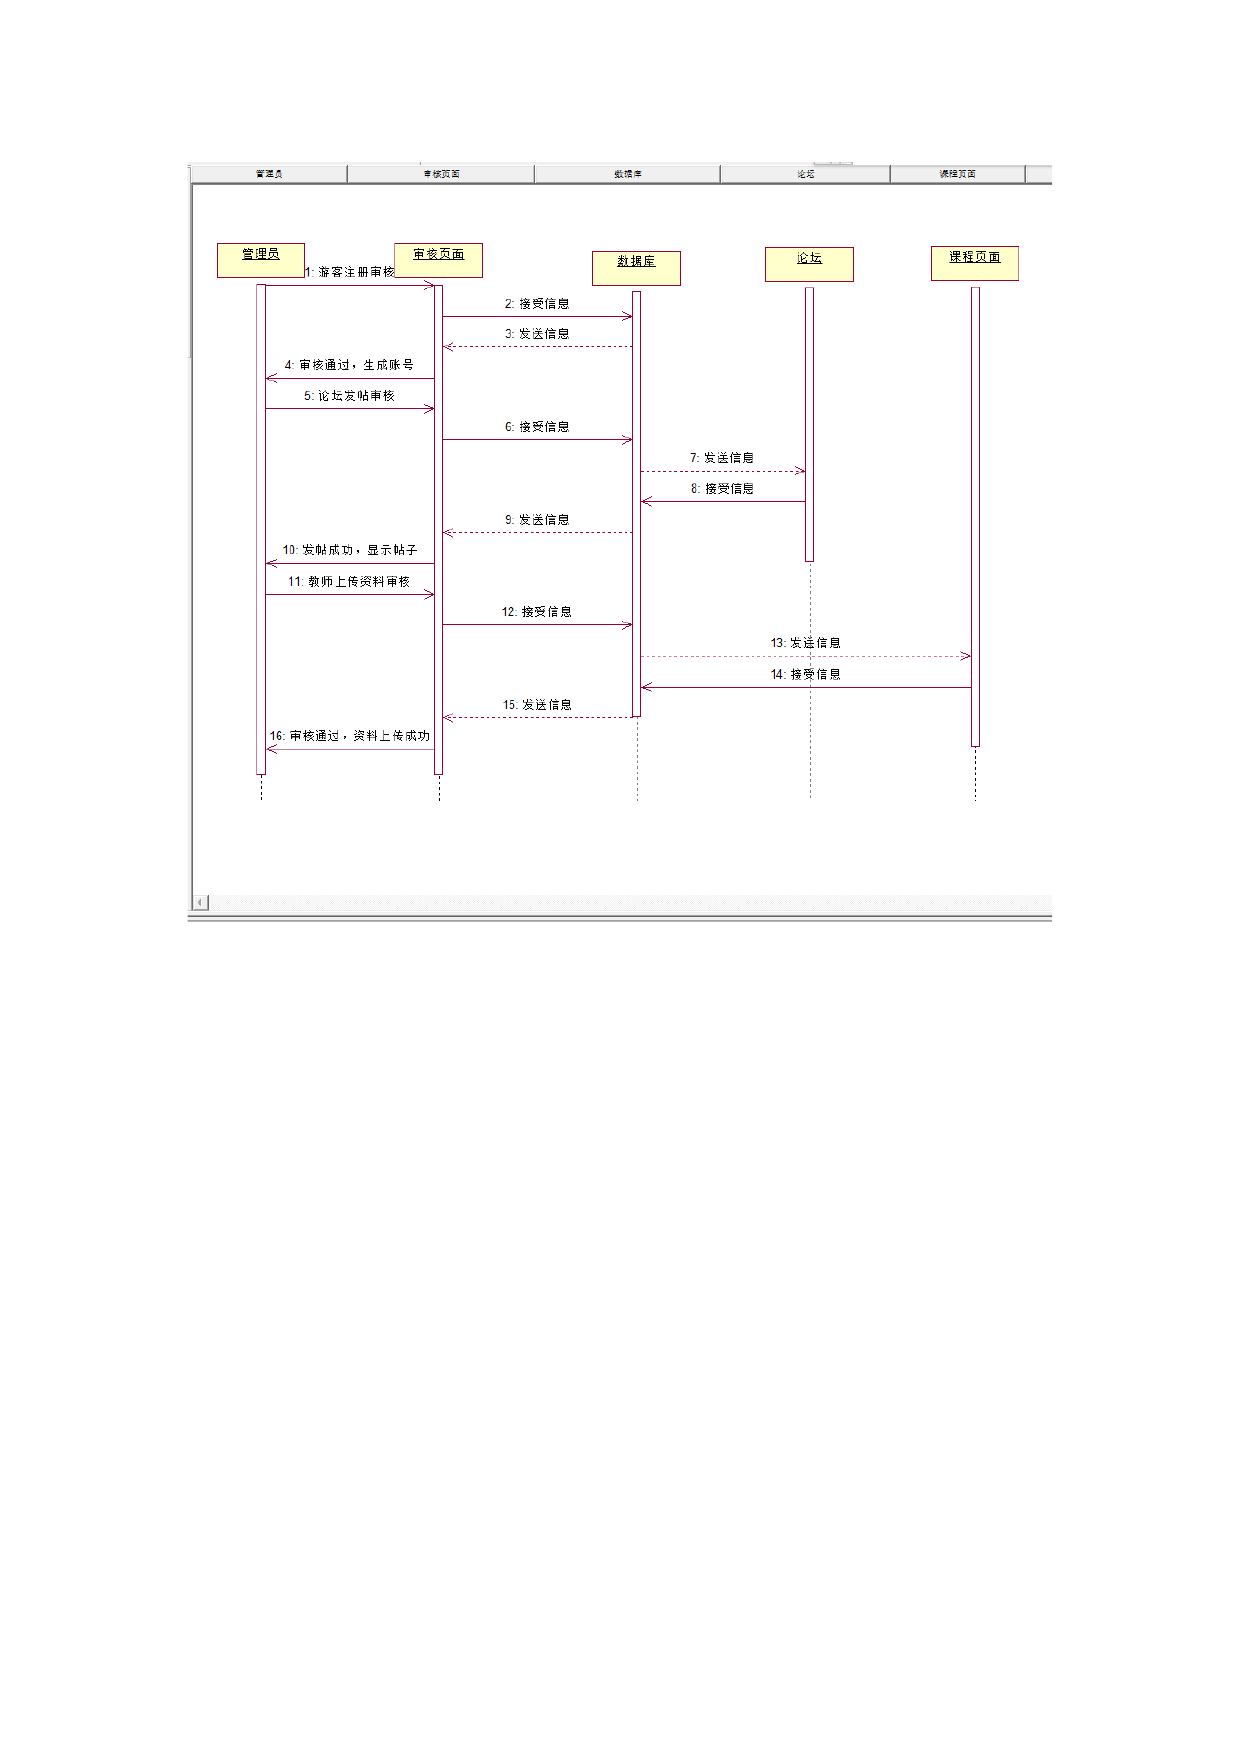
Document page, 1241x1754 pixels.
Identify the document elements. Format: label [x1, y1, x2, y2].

picture [187, 162, 1053, 922]
